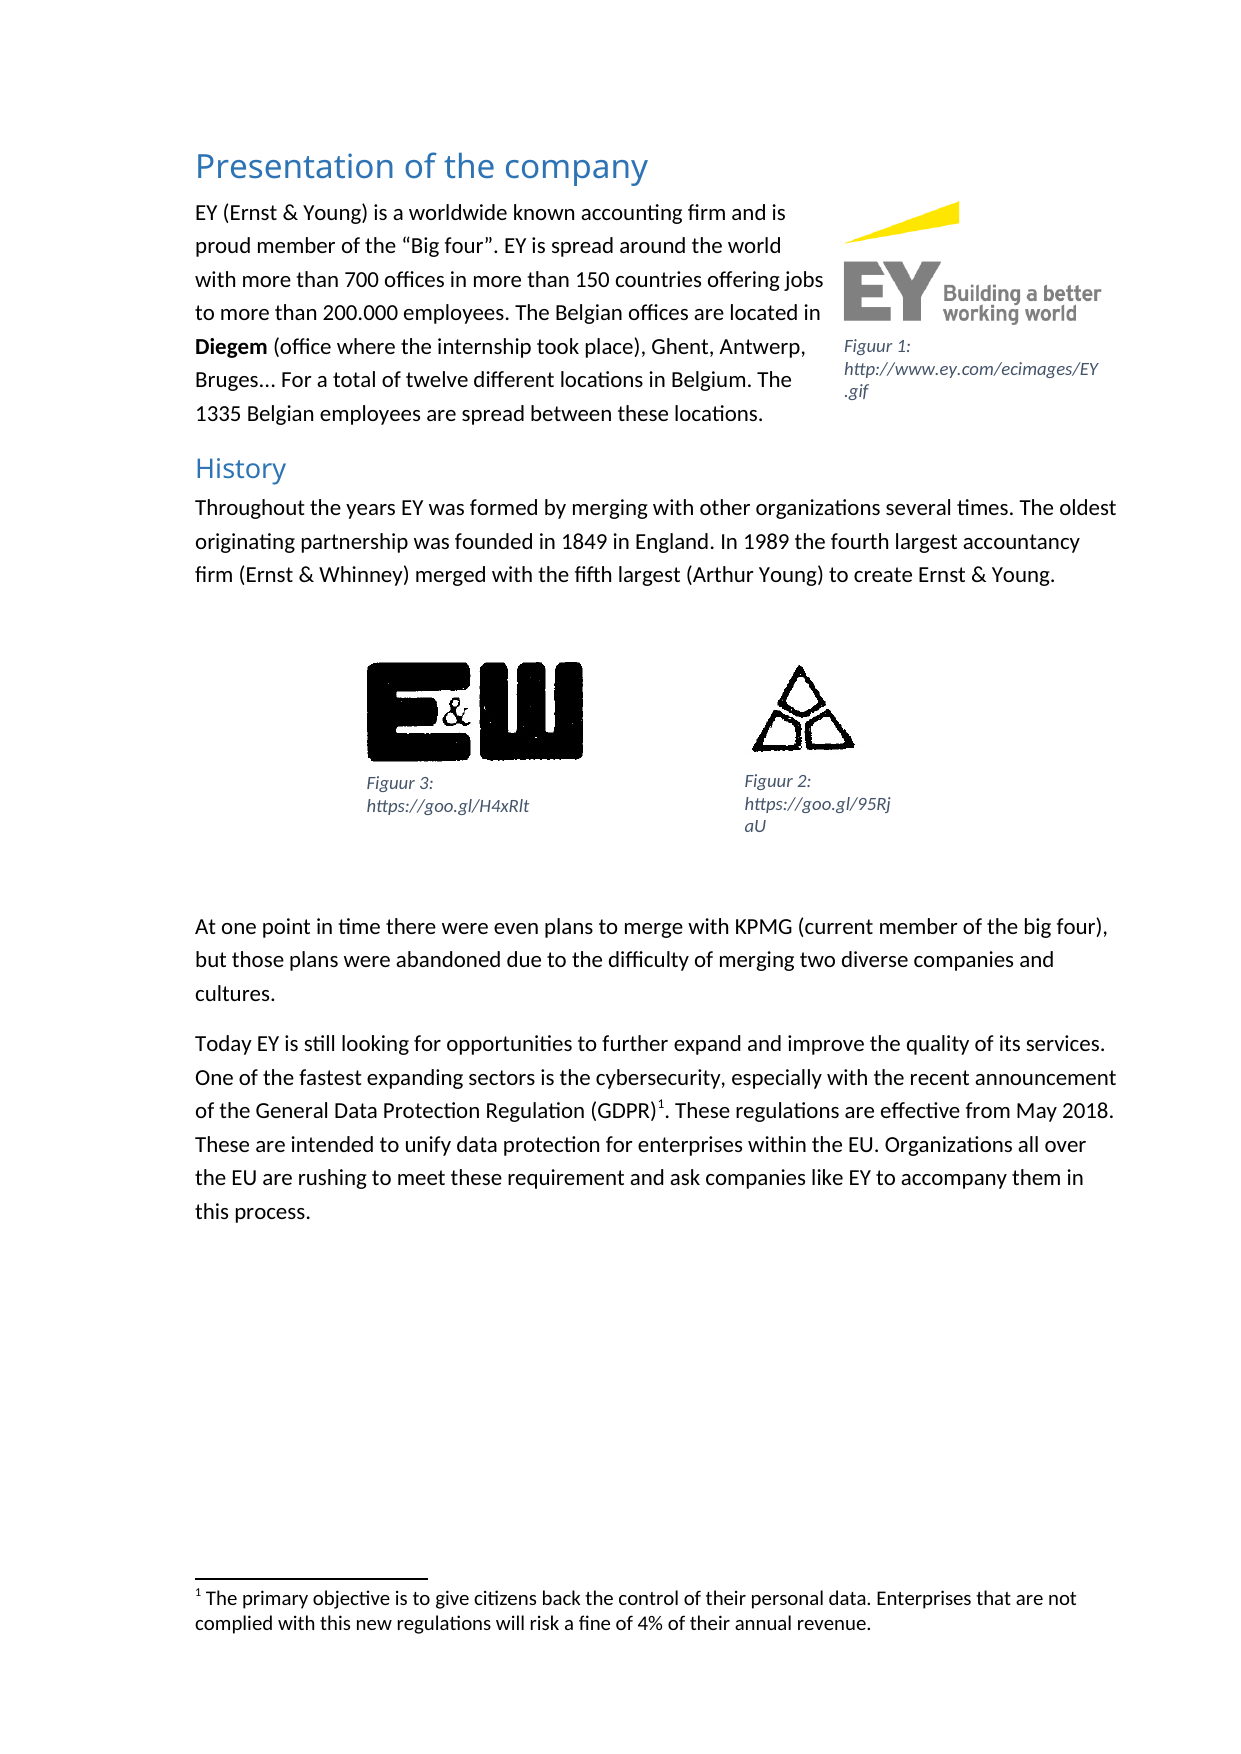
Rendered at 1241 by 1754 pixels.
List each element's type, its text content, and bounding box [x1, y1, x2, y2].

picture [366, 662, 586, 762]
subtitle Presentation of the company [195, 143, 1122, 188]
text Today EY is still looking for opportunities to further expand and improve the quality of its services. One of the fastest expanding sectors is the cybersecurity, especially with the recent announcement of the General Data Protection Regulation (GDPR). These regulations are effective from May 2018. These are intended to unify data protection for enterprises within the EU. Organizations all over the EU are rushing to meet these requirement and ask companies like EY to accompany them in this process. [195, 1029, 1122, 1225]
text Throughout the years EY was formed by merging with other organizations several times. The oldest originating partnership was founded in 1849 in England. In 1989 the fourth largest accountancy firm (Ernst & Whinney) merged with the fifth largest (Arthur Young) to create Ernst & Young. [195, 493, 1122, 588]
text At one point in time there were even plans to merge with KPMG (current member of the big four), but those plans were abandoned due to the difficulty of merging two diverse companies and cultures. [195, 912, 1122, 1007]
text EY (Ernst & Young) is a worldwide known accounting firm and is proud member of the “Big four”. EY is spread around the world with more than 700 offices in more than 150 countries offering jobs to more than 200.000 employees. The Belgian offices are located in Diegem (office where the internship took place), Ghent, Antwerp, Bruges... For a total of twelve different locations in Belgium. The 1335 Belgian employees are spread between these locations. [195, 198, 1122, 427]
picture [744, 662, 862, 760]
subtitle History [195, 449, 1122, 486]
picture [843, 198, 1102, 325]
